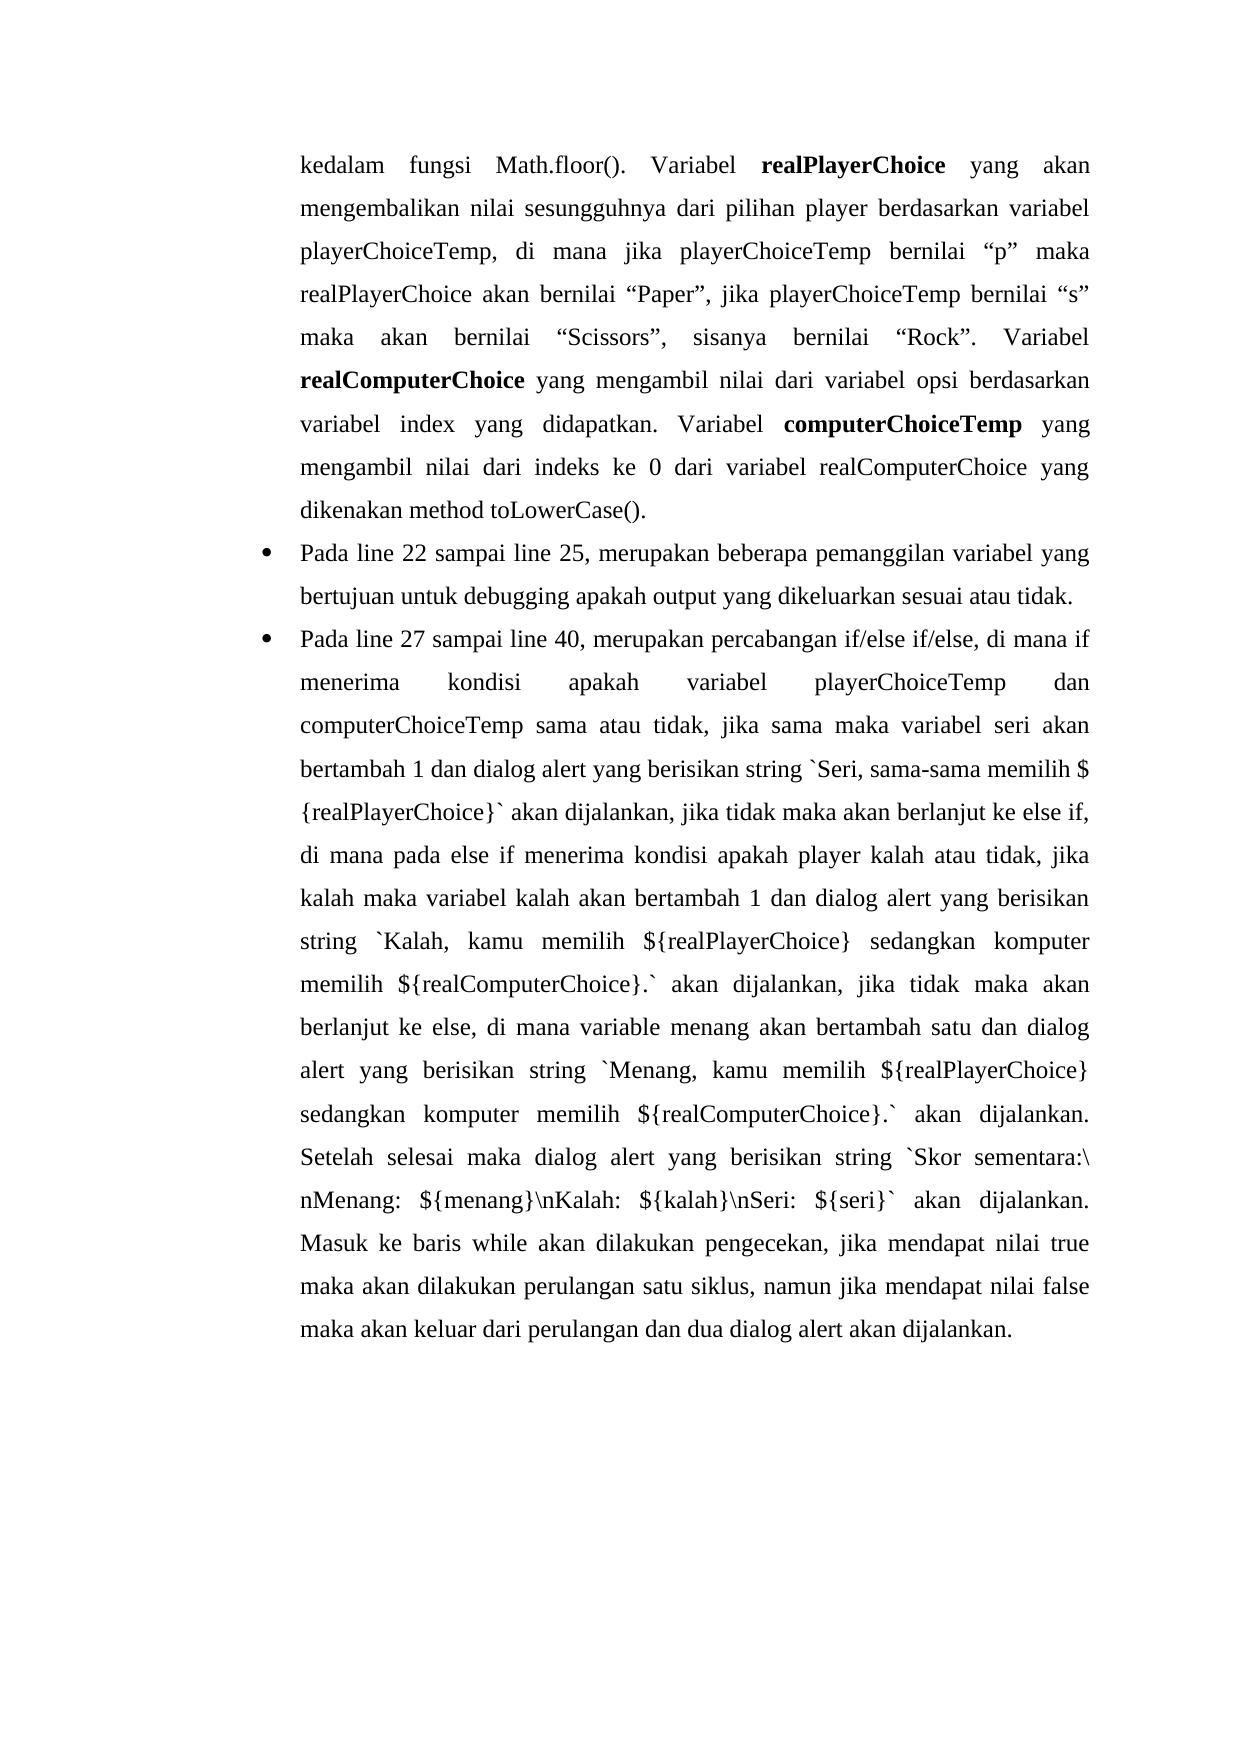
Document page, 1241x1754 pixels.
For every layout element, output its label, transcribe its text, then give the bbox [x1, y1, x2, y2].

list Pada line 27 sampai line 40, merupakan percabangan if/else if/else, di mana if menerima kondisi apakah variabel playerChoiceTemp dan computerChoiceTemp sama atau tidak, jika sama maka variabel seri akan bertambah 1 dan dialog alert yang berisikan string `Seri, sama-sama memilih ${realPlayerChoice}` akan dijalankan, jika tidak maka akan berlanjut ke else if, di mana pada else if menerima kondisi apakah player kalah atau tidak, jika kalah maka variabel kalah akan bertambah 1 dan dialog alert yang berisikan string `Kalah, kamu memilih ${realPlayerChoice} sedangkan komputer memilih ${realComputerChoice}.` akan dijalankan, jika tidak maka akan berlanjut ke else, di mana variable menang akan bertambah satu dan dialog alert yang berisikan string `Menang, kamu memilih ${realPlayerChoice} sedangkan komputer memilih ${realComputerChoice}.` akan dijalankan. Setelah selesai maka dialog alert yang berisikan string `Skor sementara:\nMenang: ${menang}\nKalah: ${kalah}\nSeri: ${seri}` akan dijalankan. Masuk ke baris while akan dilakukan pengecekan, jika mendapat nilai true maka akan dilakukan perulangan satu siklus, namun jika mendapat nilai false maka akan keluar dari perulangan dan dua dialog alert akan dijalankan. [262, 624, 1090, 1343]
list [262, 150, 1090, 524]
list Pada line 22 sampai line 25, merupakan beberapa pemanggilan variabel yang bertujuan untuk debugging apakah output yang dikeluarkan sesuai atau tidak. [262, 538, 1090, 610]
